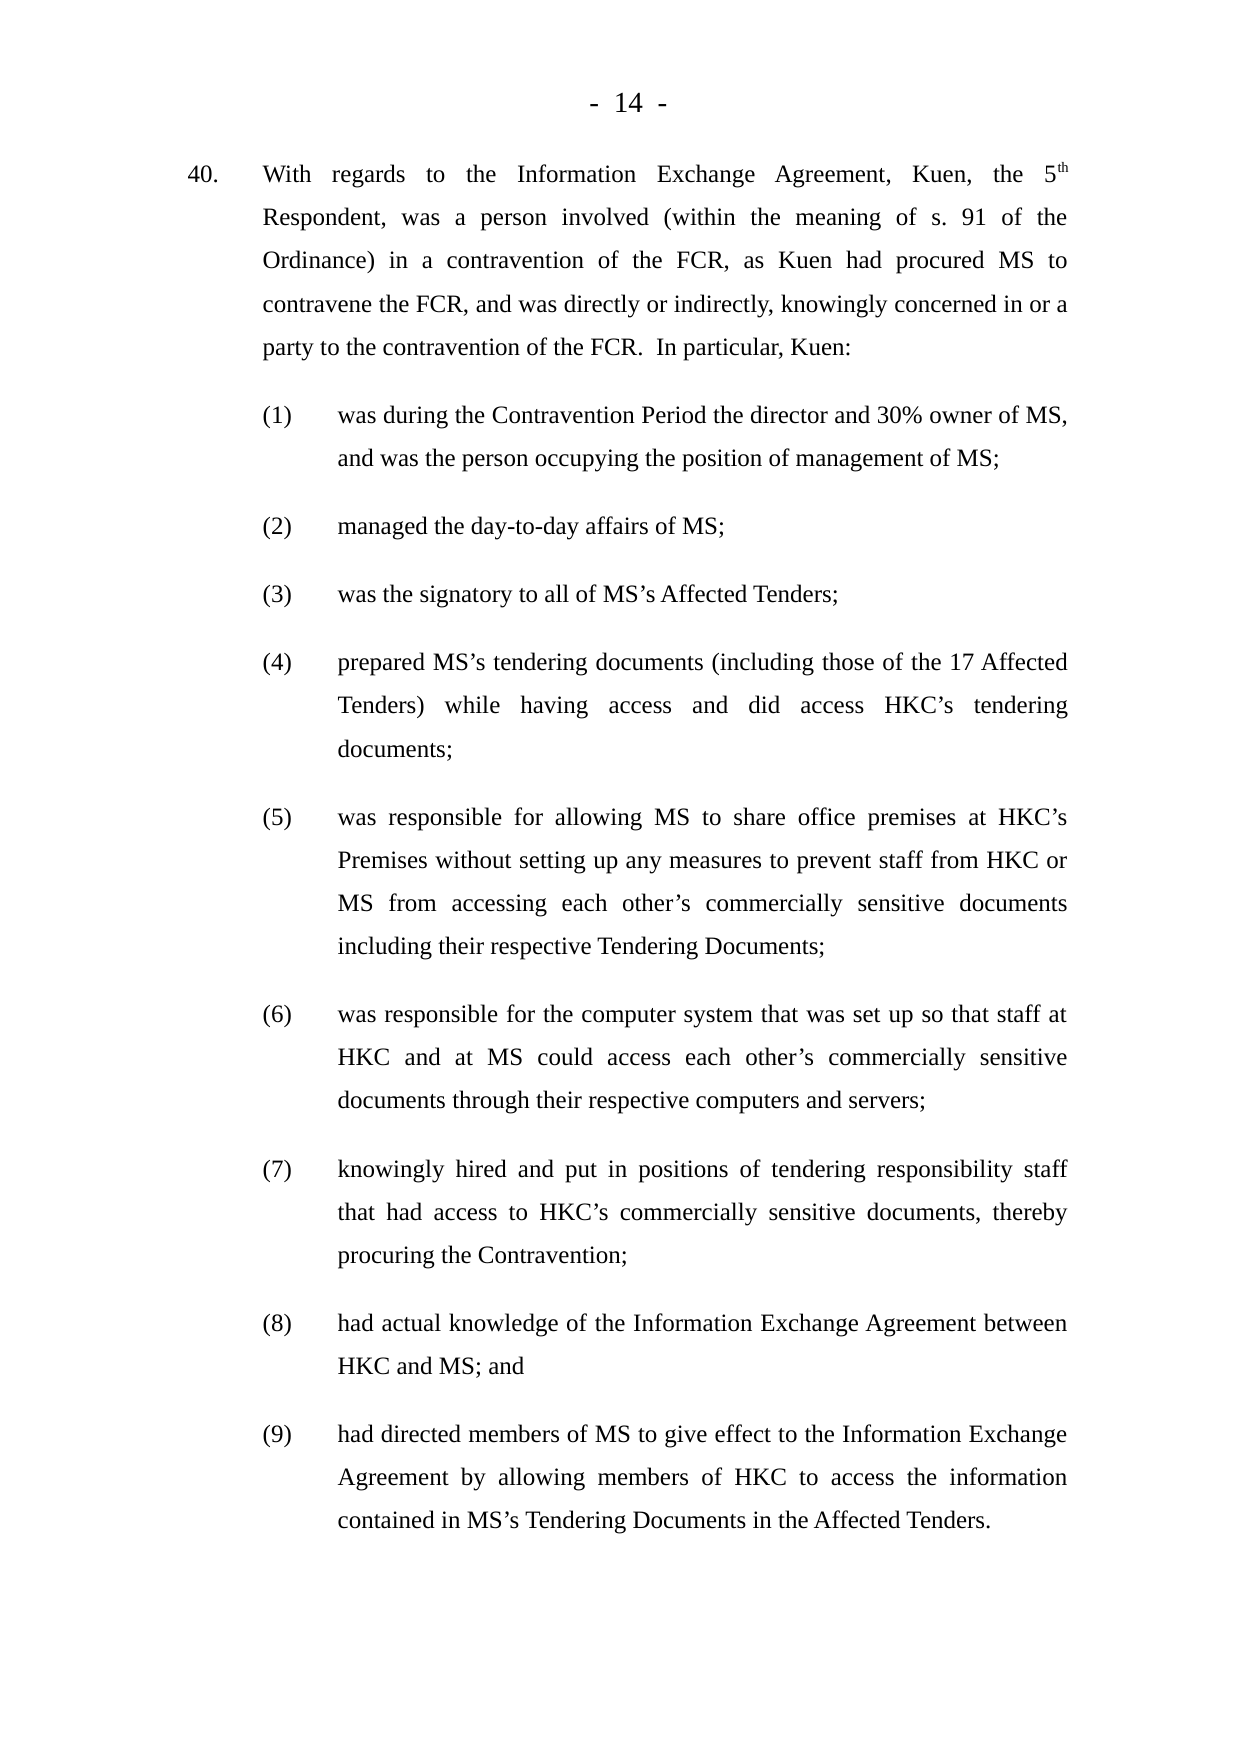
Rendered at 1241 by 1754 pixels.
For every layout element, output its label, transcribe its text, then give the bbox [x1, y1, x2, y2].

text (7) knowingly hired and put in positions of tendering responsibility staff that had access to HKC’s commercially sensitive documents, thereby procuring the Contravention; [262, 1154, 1068, 1269]
text (1) was during the Contravention Period the director and 30% owner of MS, and was the person occupying the position of management of MS; [262, 400, 1068, 472]
text (3) was the signatory to all of MS’s Affected Tenders; [262, 579, 1068, 608]
text (8) had actual knowledge of the Information Exchange Agreement between HKC and MS; and [262, 1308, 1068, 1380]
text (5) was responsible for allowing MS to share office premises at HKC’s Premises without setting up any measures to prevent staff from HKC or MS from accessing each other’s commercially sensitive documents including their respective Tendering Documents; [262, 802, 1068, 960]
text (9) had directed members of MS to give effect to the Information Exchange Agreement by allowing members of HKC to access the information contained in MS’s Tendering Documents in the Affected Tenders. [262, 1419, 1068, 1534]
text (4) prepared MS’s tendering documents (including those of the 17 Affected Tenders) while having access and did access HKC’s tendering documents; [262, 647, 1068, 762]
text (6) was responsible for the computer system that was set up so that staff at HKC and at MS could access each other’s commercially sensitive documents through their respective computers and servers; [262, 999, 1068, 1114]
text 40. With regards to the Information Exchange Agreement, Kuen, the 5th Respondent, was a person involved (within the meaning of s. 91 of the Ordinance) in a contravention of the FCR, as Kuen had procured MS to contravene the FCR, and was directly or indirectly, knowingly concerned in or a party to the contravention of the FCR. In particular, Kuen: [187, 159, 1068, 361]
text (2) managed the day-to-day affairs of MS; [262, 511, 1068, 540]
